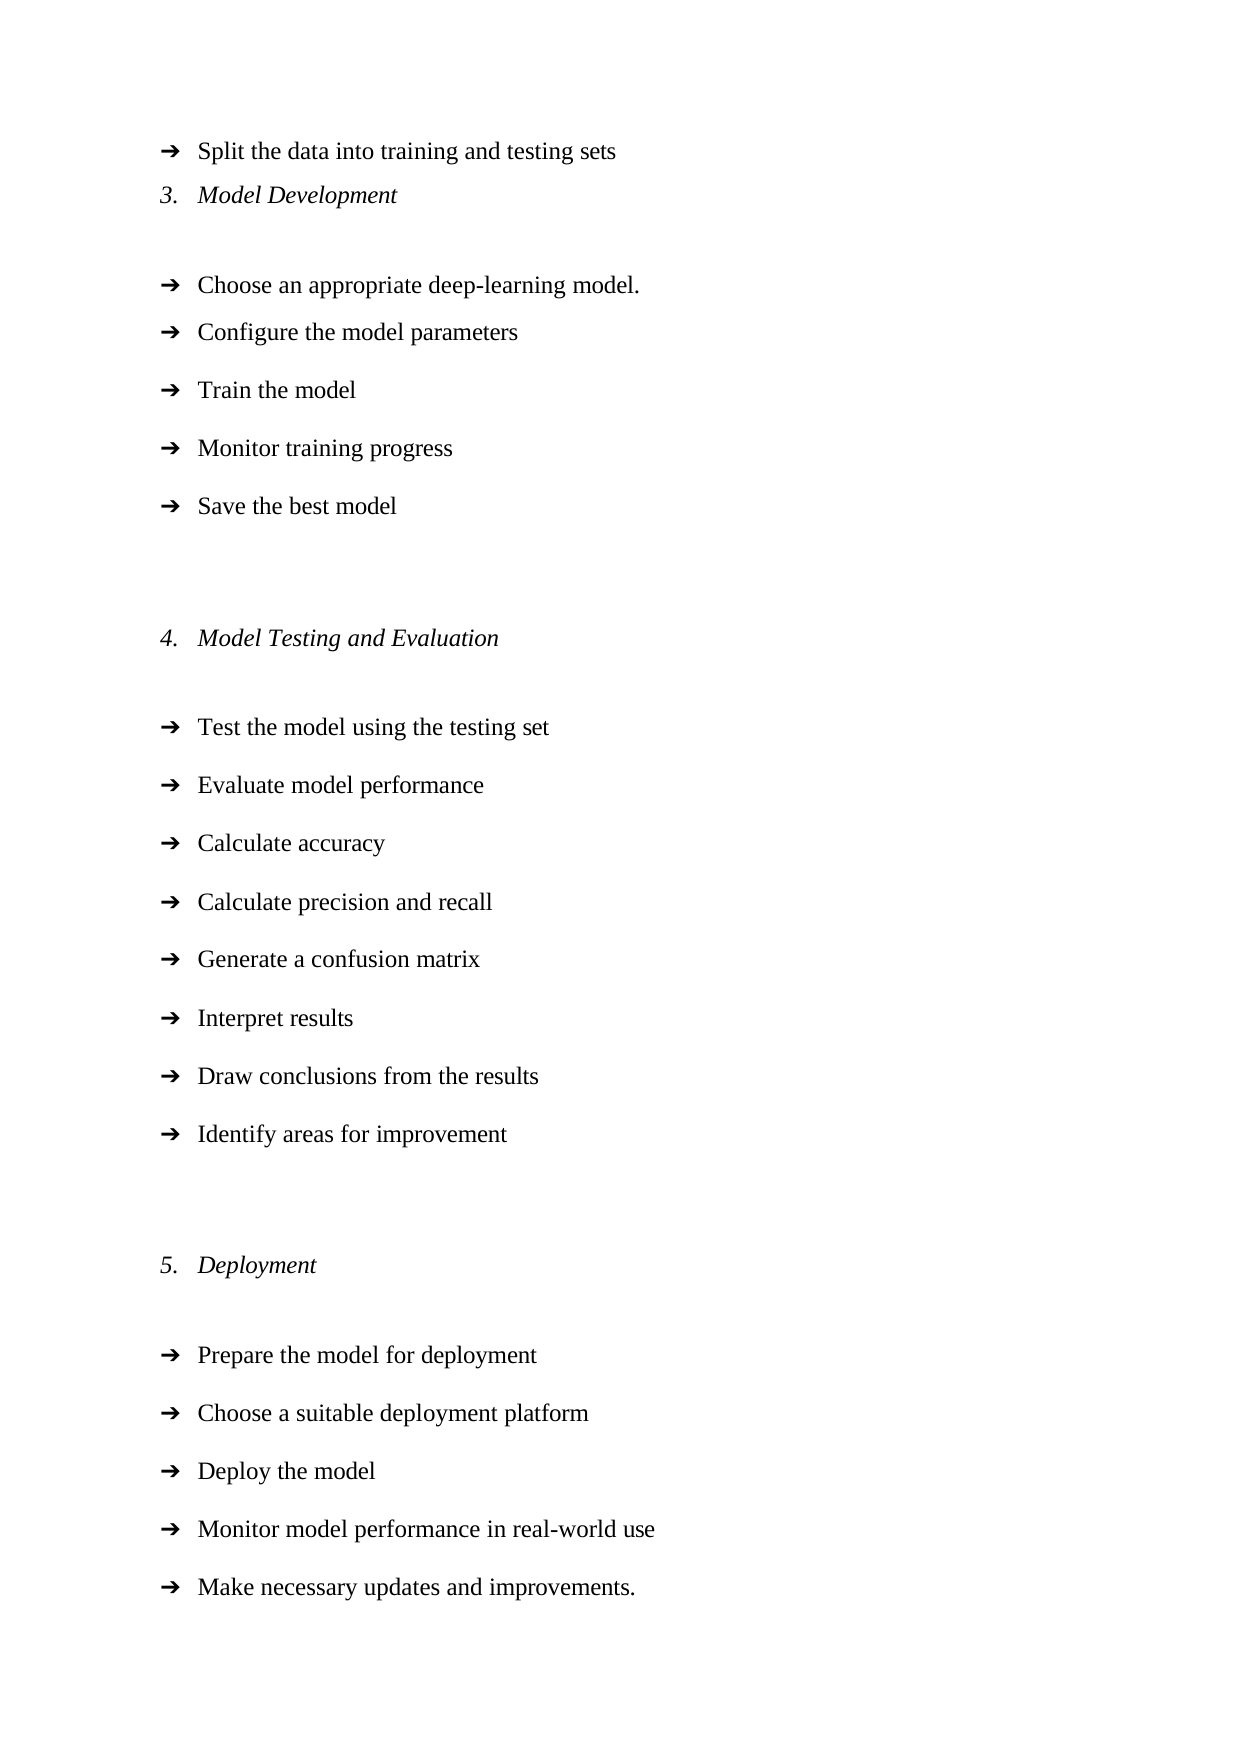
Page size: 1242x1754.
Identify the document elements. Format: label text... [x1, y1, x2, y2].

list Deploy the model [160, 1453, 1242, 1487]
list Split the data into training and testing sets [160, 132, 1242, 166]
list Generate a confusion matrix [160, 941, 1242, 975]
list Calculate precision and recall [160, 883, 1242, 917]
list Choose an appropriate deep-learning model. [160, 266, 1242, 300]
list Prepare the model for deployment [160, 1337, 1242, 1371]
list Configure the model parameters [160, 313, 1242, 347]
list Identify areas for improvement [160, 1116, 1242, 1150]
list Save the best model [160, 488, 1242, 522]
list Make necessary updates and improvements. [160, 1569, 1242, 1603]
list Monitor model performance in real-world use [160, 1511, 1242, 1545]
list Test the model using the testing set [160, 709, 1242, 743]
list Interpret results [160, 999, 1242, 1033]
list Draw conclusions from the results [160, 1057, 1242, 1091]
list Monitor training progress [160, 429, 1242, 464]
list Deployment [160, 1251, 1242, 1279]
list Model Development [160, 180, 1242, 209]
list Calculate accuracy [160, 825, 1242, 859]
list Evaluate model performance [160, 767, 1242, 801]
list Choose a suitable deployment platform [160, 1395, 1242, 1429]
list Model Testing and Evaluation [160, 623, 1242, 652]
list Train the model [160, 371, 1242, 406]
